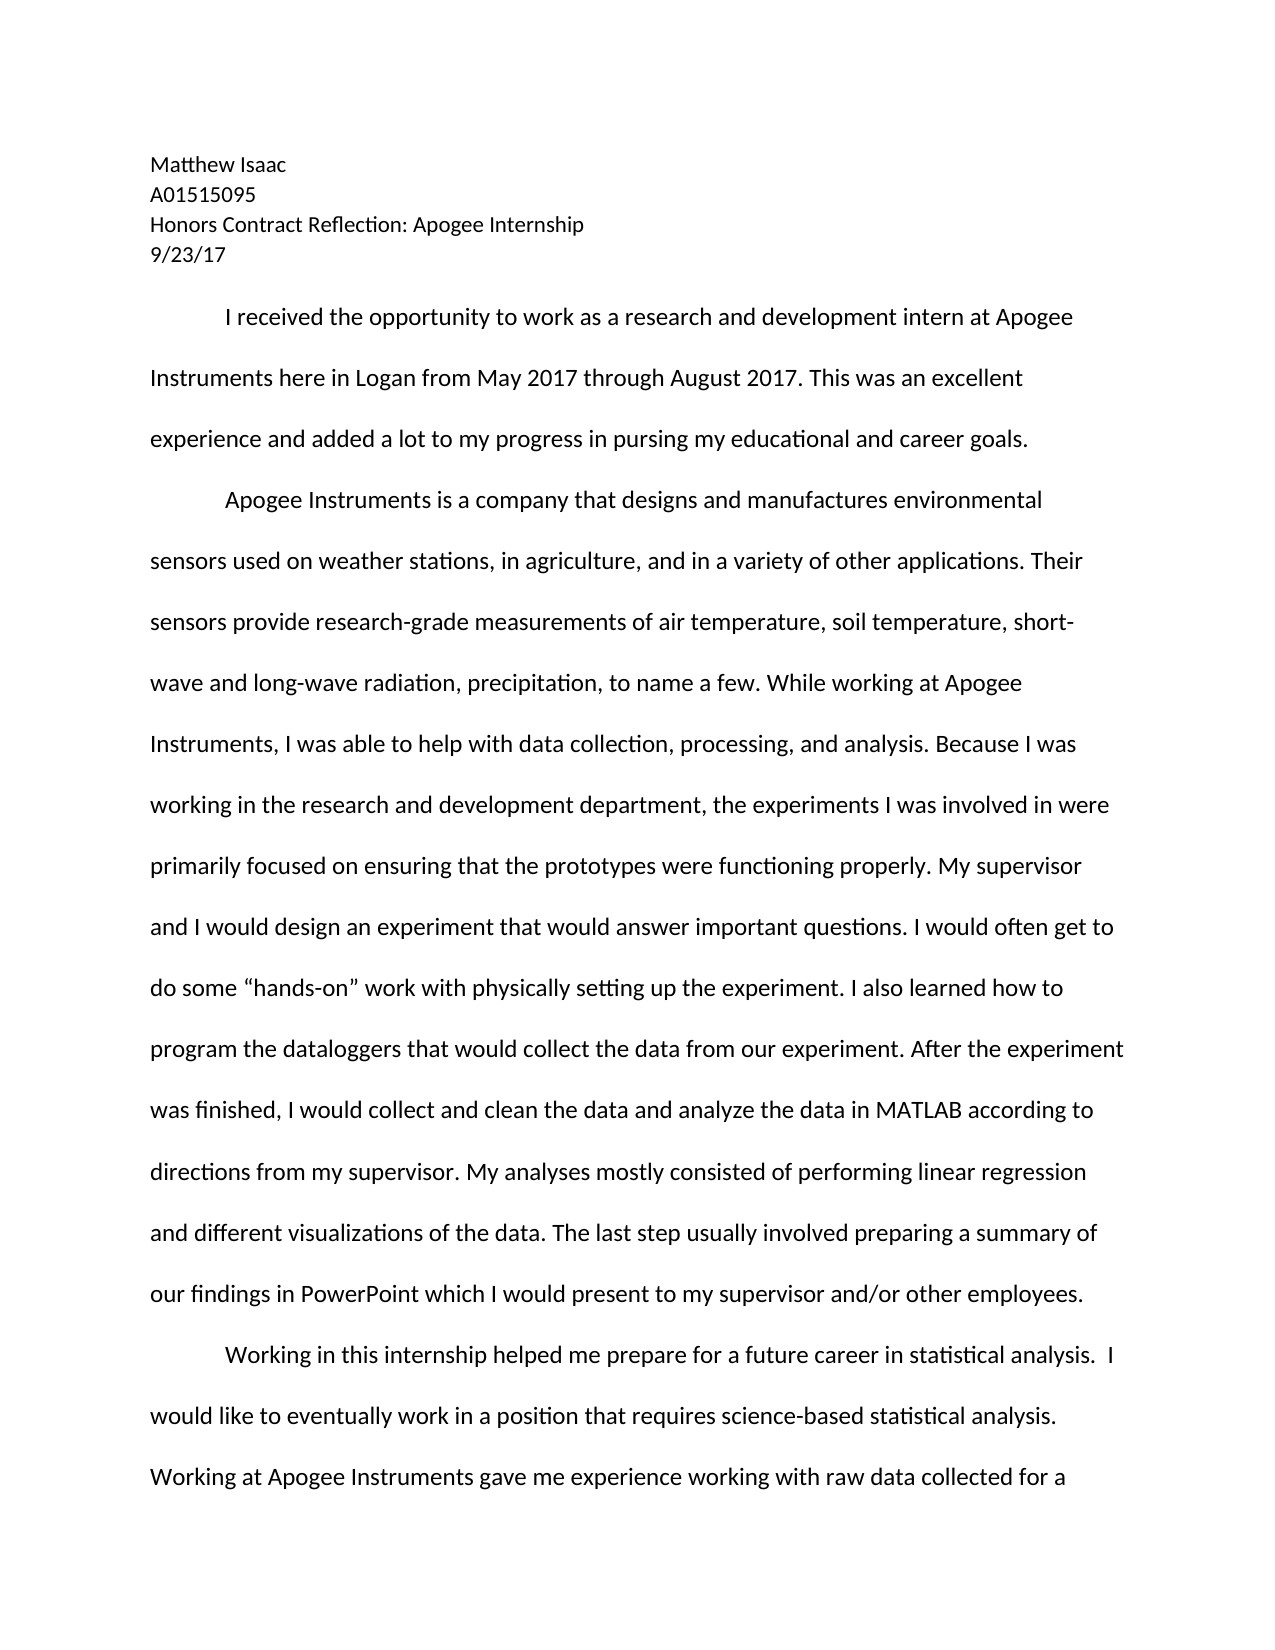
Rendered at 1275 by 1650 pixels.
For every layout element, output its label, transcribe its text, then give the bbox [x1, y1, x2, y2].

text Matthew Isaac [150, 150, 1125, 178]
text 9/23/17 [150, 241, 1125, 269]
text A01515095 [150, 180, 1125, 208]
text I received the opportunity to work as a research and development intern at Apogee Instruments here in Logan from May 2017 through August 2017. This was an excellent experience and added a lot to my progress in pursing my educational and career goals. [150, 301, 1125, 454]
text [150, 1339, 1125, 1491]
text Honors Contract Reflection: Apogee Internship [150, 210, 1125, 238]
text Apogee Instruments is a company that designs and manufactures environmental sensors used on weather stations, in agriculture, and in a variety of other applications. Their sensors provide research-grade measurements of air temperature, soil temperature, short-wave and long-wave radiation, precipitation, to name a few. While working at Apogee Instruments, I was able to help with data collection, processing, and analysis. Because I was working in the research and development department, the experiments I was involved in were primarily focused on ensuring that the prototypes were functioning properly. My supervisor and I would design an experiment that would answer important questions. I would often get to do some “hands-on” work with physically setting up the experiment. I also learned how to program the dataloggers that would collect the data from our experiment. After the experiment was finished, I would collect and clean the data and analyze the data in MATLAB according to directions from my supervisor. My analyses mostly consisted of performing linear regression and different visualizations of the data. The last step usually involved preparing a summary of our findings in PowerPoint which I would present to my supervisor and/or other employees. [150, 484, 1125, 1308]
